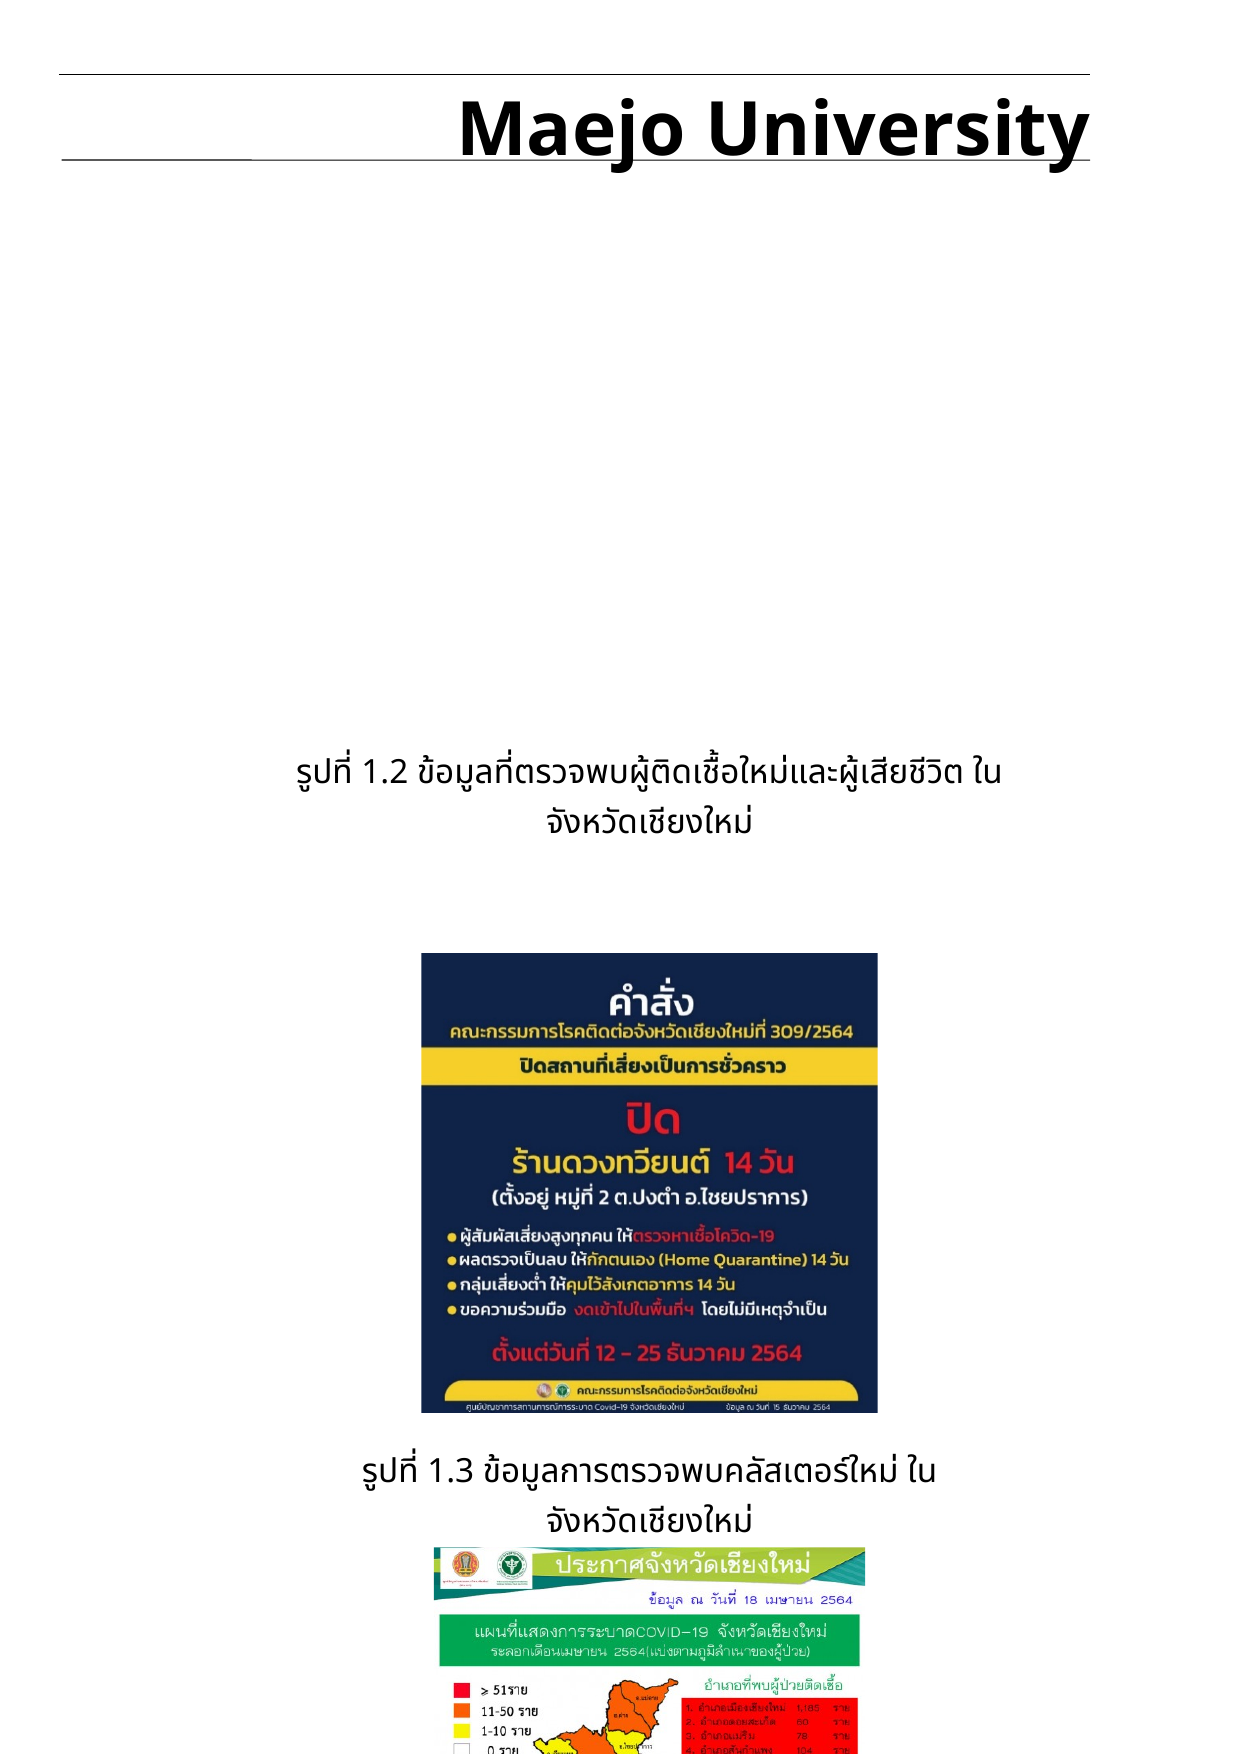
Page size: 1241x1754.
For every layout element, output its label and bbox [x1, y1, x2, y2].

picture [433, 1548, 866, 1754]
picture [421, 953, 878, 1413]
